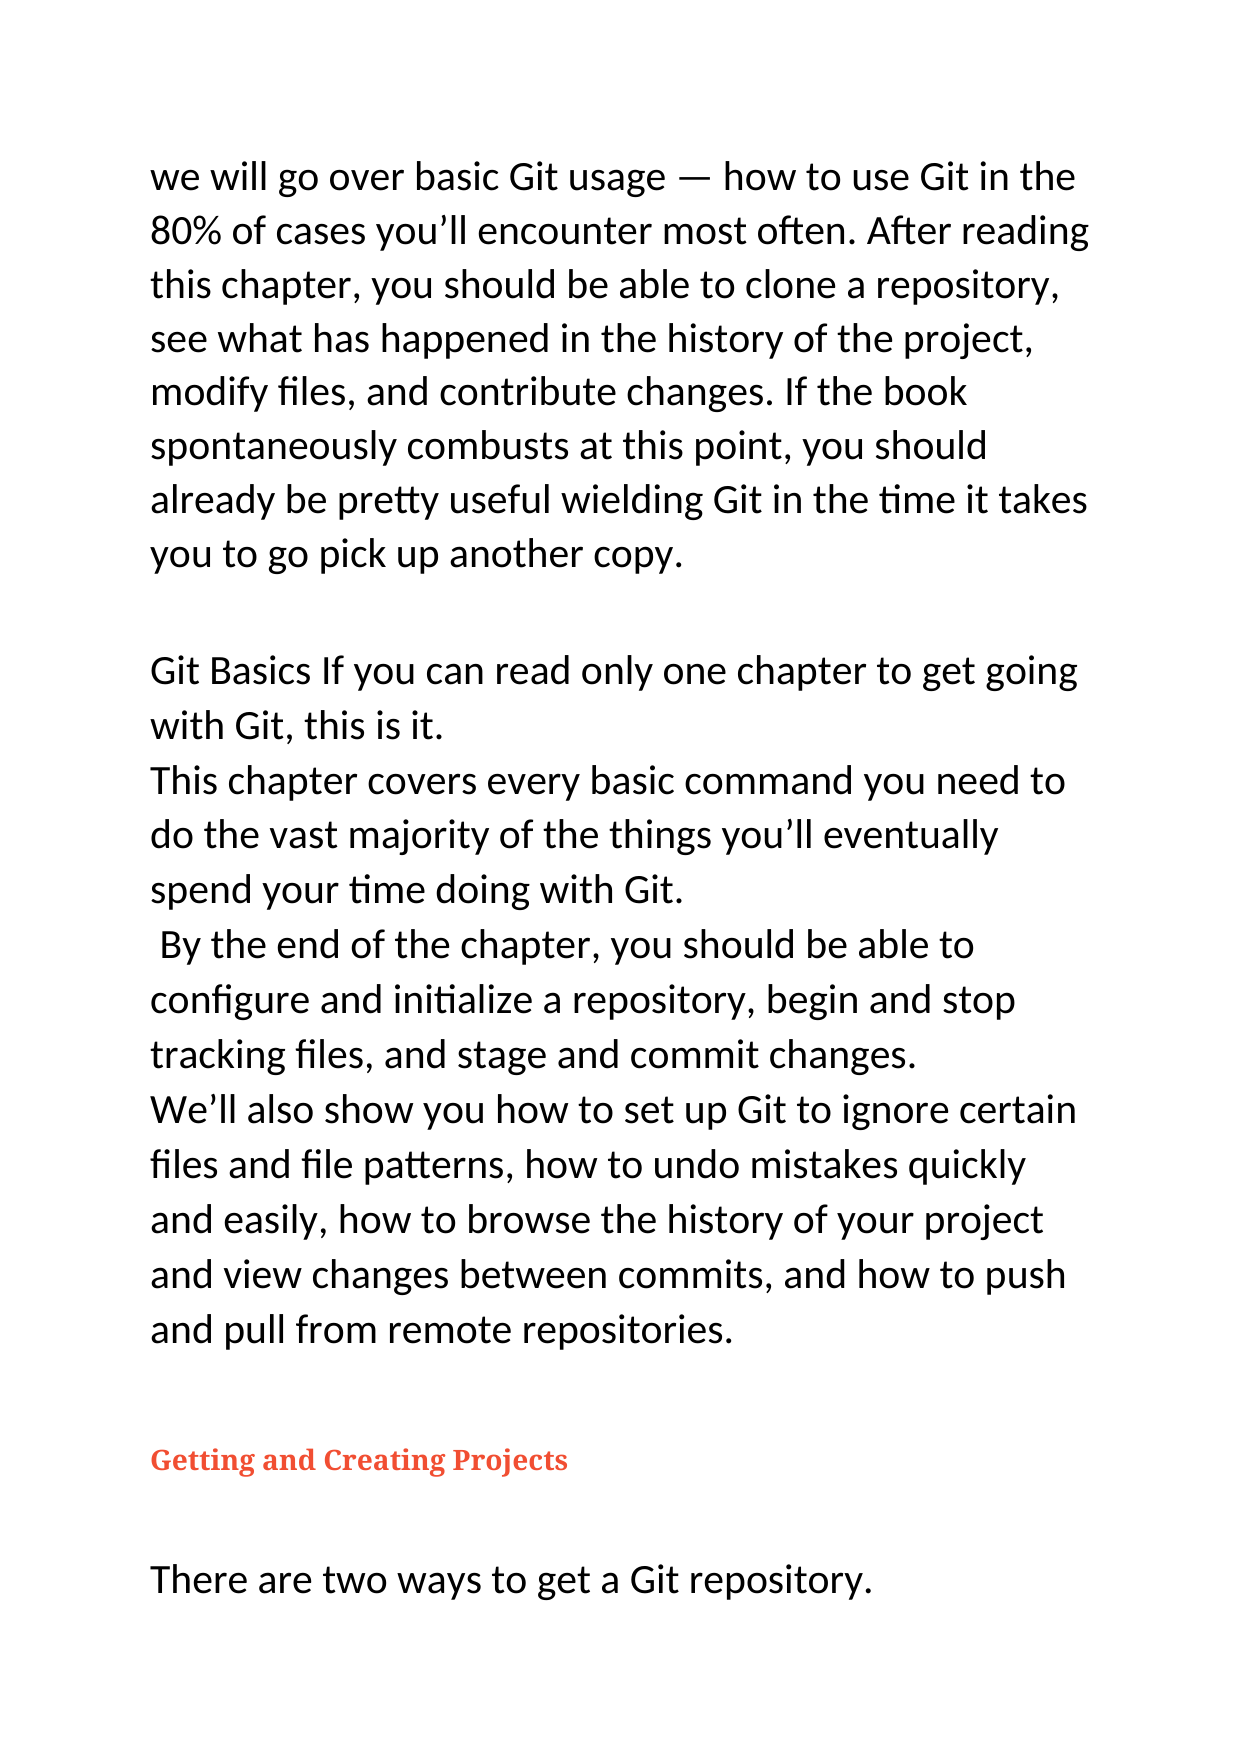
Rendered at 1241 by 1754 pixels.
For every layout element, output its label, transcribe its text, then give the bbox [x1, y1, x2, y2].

list By the end of the chapter, you should be able to configure and initialize a repository, begin and stop tracking files, and stage and commit changes. [150, 918, 1090, 1079]
text we will go over basic Git usage — how to use Git in the 80% of cases you’ll encounter most often. After reading this chapter, you should be able to clone a repository, see what has happened in the history of the project, modify files, and contribute changes. If the book spontaneously combusts at this point, you should already be pretty useful wielding Git in the time it takes you to go pick up another copy. [150, 150, 1090, 578]
text There are two ways to get a Git repository. [150, 1553, 1090, 1604]
list We’ll also show you how to set up Git to ignore certain files and file patterns, how to undo mistakes quickly and easily, how to browse the history of your project and view changes between commits, and how to push and pull from remote repositories. [150, 1083, 1090, 1353]
list This chapter covers every basic command you need to do the vast majority of the things you’ll eventually spend your time doing with Git. [150, 754, 1090, 914]
list Getting and Creating Projects [150, 1440, 1090, 1478]
list Git Basics If you can read only one chapter to get going with Git, this is it. [150, 644, 1090, 749]
